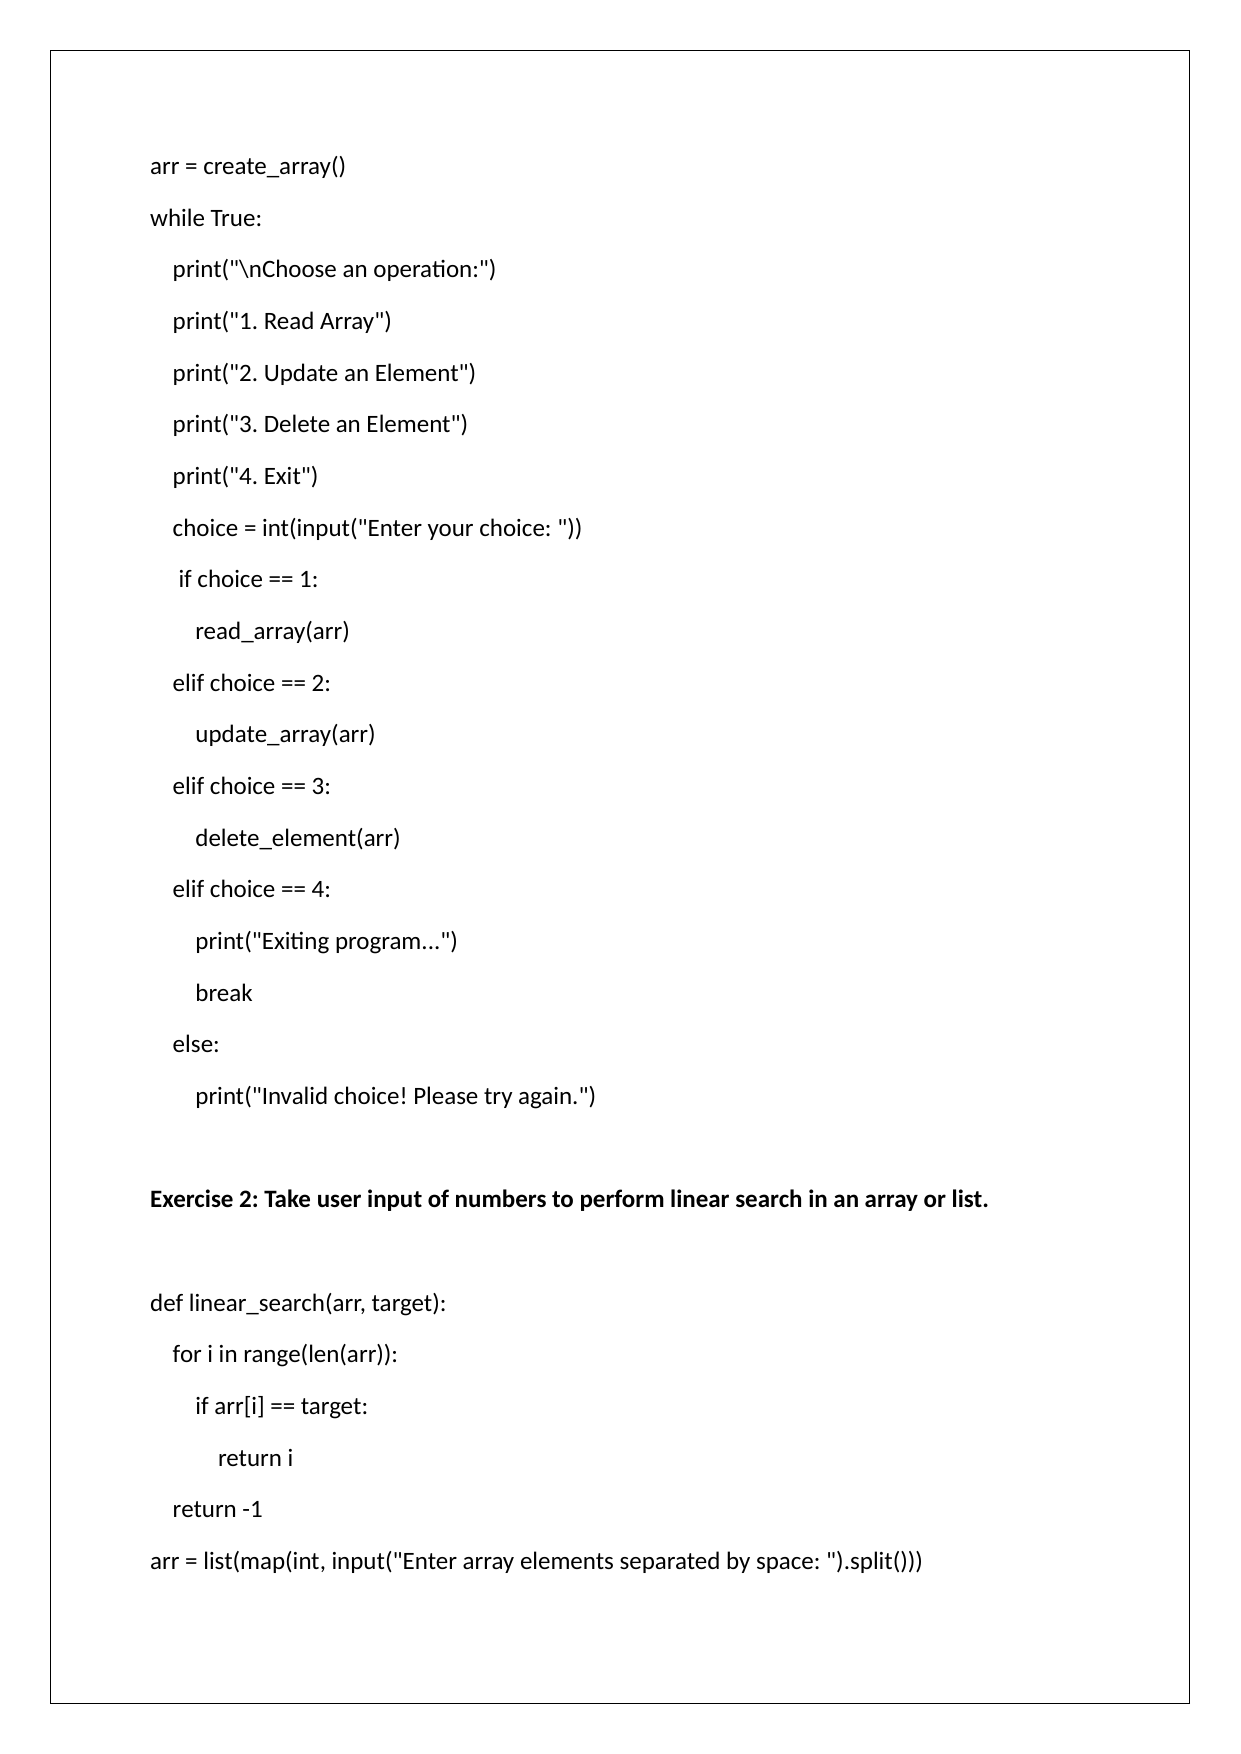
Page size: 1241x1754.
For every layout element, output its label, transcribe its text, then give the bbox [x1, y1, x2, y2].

text Exercise 2: Take user input of numbers to perform linear search in an array or list. [150, 1183, 1090, 1214]
text return i [150, 1442, 1090, 1472]
text elif choice == 3: [150, 770, 1090, 801]
text print("Exiting program...") [150, 925, 1090, 956]
text print("2. Update an Element") [150, 357, 1090, 387]
text def linear_search(arr, target): [150, 1287, 1090, 1317]
text print("\nChoose an operation:") [150, 253, 1090, 284]
text delete_element(arr) [150, 822, 1090, 852]
text return -1 [150, 1493, 1090, 1524]
text break [150, 977, 1090, 1007]
text arr = create_array() [150, 150, 1090, 181]
text print("Invalid choice! Please try again.") [150, 1080, 1090, 1111]
text print("4. Exit") [150, 460, 1090, 491]
text choice = int(input("Enter your choice: ")) [150, 512, 1090, 542]
text print("1. Read Array") [150, 305, 1090, 336]
text read_array(arr) [150, 615, 1090, 646]
text while True: [150, 202, 1090, 232]
text for i in range(len(arr)): [150, 1338, 1090, 1369]
text else: [150, 1028, 1090, 1059]
text elif choice == 2: [150, 667, 1090, 697]
text arr = list(map(int, input("Enter array elements separated by space: ").split())) [150, 1545, 1090, 1576]
text update_array(arr) [150, 718, 1090, 749]
text if arr[i] == target: [150, 1390, 1090, 1421]
text print("3. Delete an Element") [150, 408, 1090, 439]
text if choice == 1: [150, 563, 1090, 594]
text elif choice == 4: [150, 873, 1090, 904]
